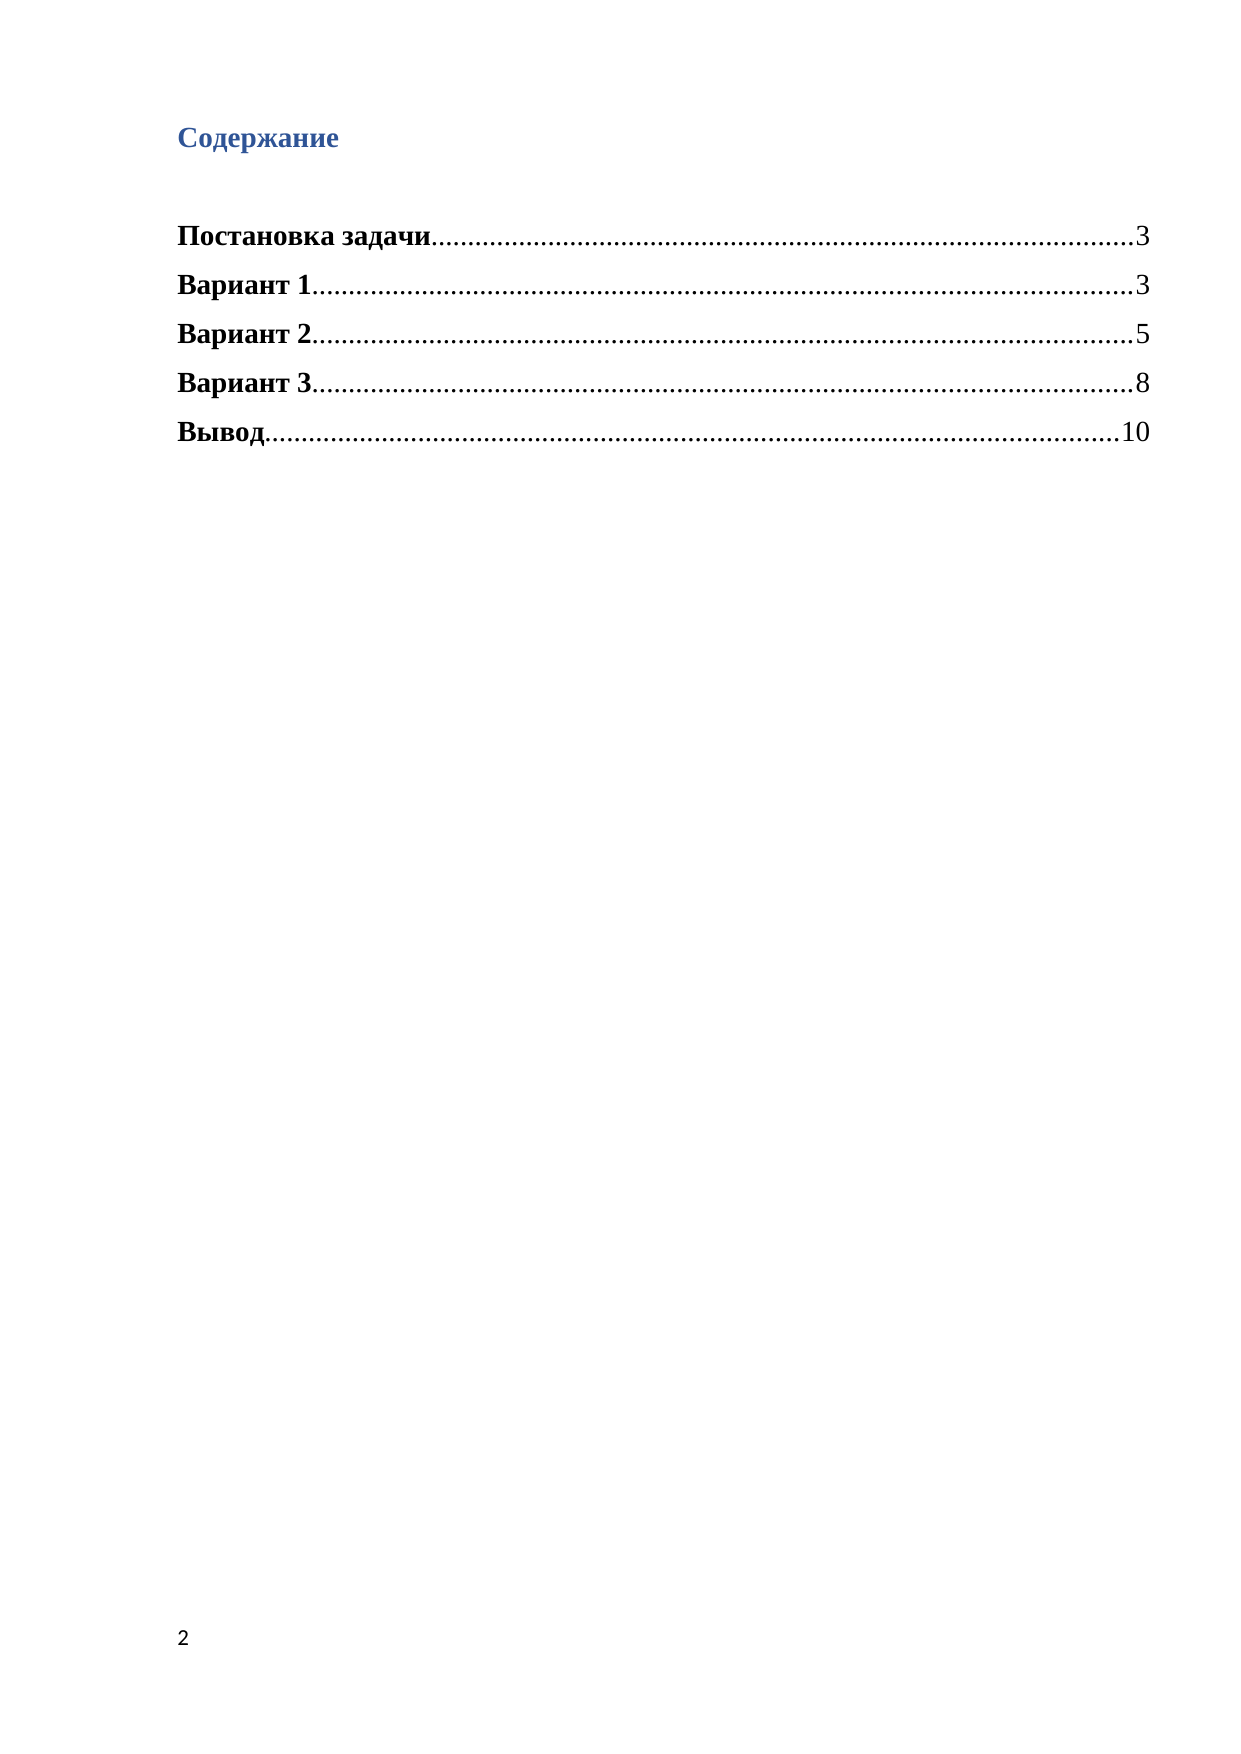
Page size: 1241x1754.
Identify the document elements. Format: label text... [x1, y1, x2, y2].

subtitle Содержание [177, 120, 1152, 153]
text Постановка задачи 3 [177, 218, 1152, 251]
text Вариант 3 8 [177, 365, 1152, 398]
text Вариант 1 3 [177, 267, 1152, 300]
text Вывод 10 [177, 414, 1152, 447]
text Вариант 2 5 [177, 316, 1152, 349]
